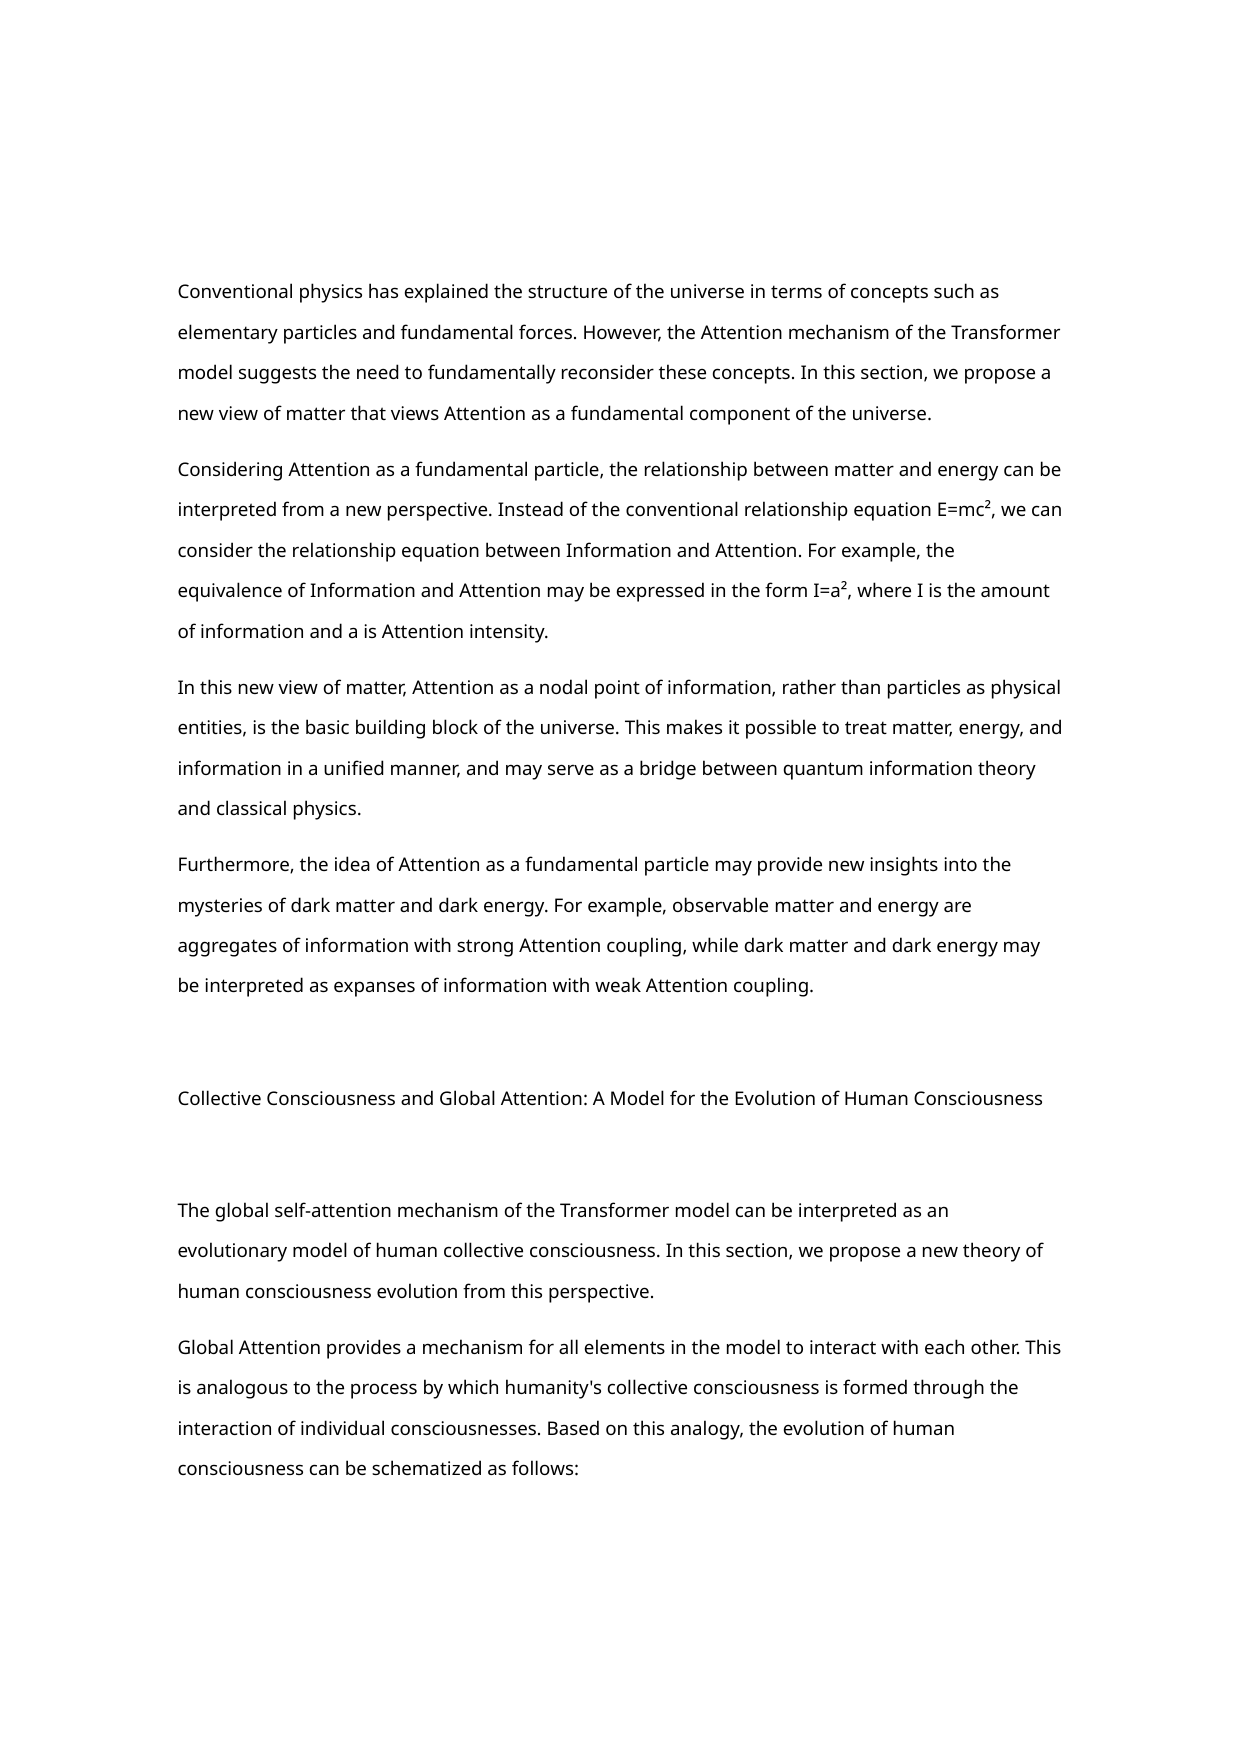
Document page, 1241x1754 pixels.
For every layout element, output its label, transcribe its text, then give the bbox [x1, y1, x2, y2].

text In this new view of matter, Attention as a nodal point of information, rather than particles as physical entities, is the basic building block of the universe. This makes it possible to treat matter, energy, and information in a unified manner, and may serve as a bridge between quantum information theory and classical physics. [177, 668, 1063, 827]
text Conventional physics has explained the structure of the universe in terms of concepts such as elementary particles and fundamental forces. However, the Attention mechanism of the Transformer model suggests the need to fundamentally reconsider these concepts. In this section, we propose a new view of matter that views Attention as a fundamental component of the universe. [177, 273, 1063, 432]
text Considering Attention as a fundamental particle, the relationship between matter and energy can be interpreted from a new perspective. Instead of the conventional relationship equation E=mc², we can consider the relationship equation between Information and Attention. For example, the equivalence of Information and Attention may be expressed in the form I=a², where I is the amount of information and a is Attention intensity. [177, 450, 1063, 649]
text Global Attention provides a mechanism for all elements in the model to interact with each other. This is analogous to the process by which humanity's collective consciousness is formed through the interaction of individual consciousnesses. Based on this analogy, the evolution of human consciousness can be schematized as follows: [177, 1328, 1063, 1487]
text The global self-attention mechanism of the Transformer model can be interpreted as an evolutionary model of human collective consciousness. In this section, we propose a new theory of human consciousness evolution from this perspective. [177, 1191, 1063, 1310]
text Furthermore, the idea of Attention as a fundamental particle may provide new insights into the mysteries of dark matter and dark energy. For example, observable matter and energy are aggregates of information with strong Attention coupling, while dark matter and dark energy may be interpreted as expanses of information with weak Attention coupling. [177, 846, 1063, 1004]
text Collective Consciousness and Global Attention: A Model for the Evolution of Human Consciousness [177, 1079, 1063, 1117]
